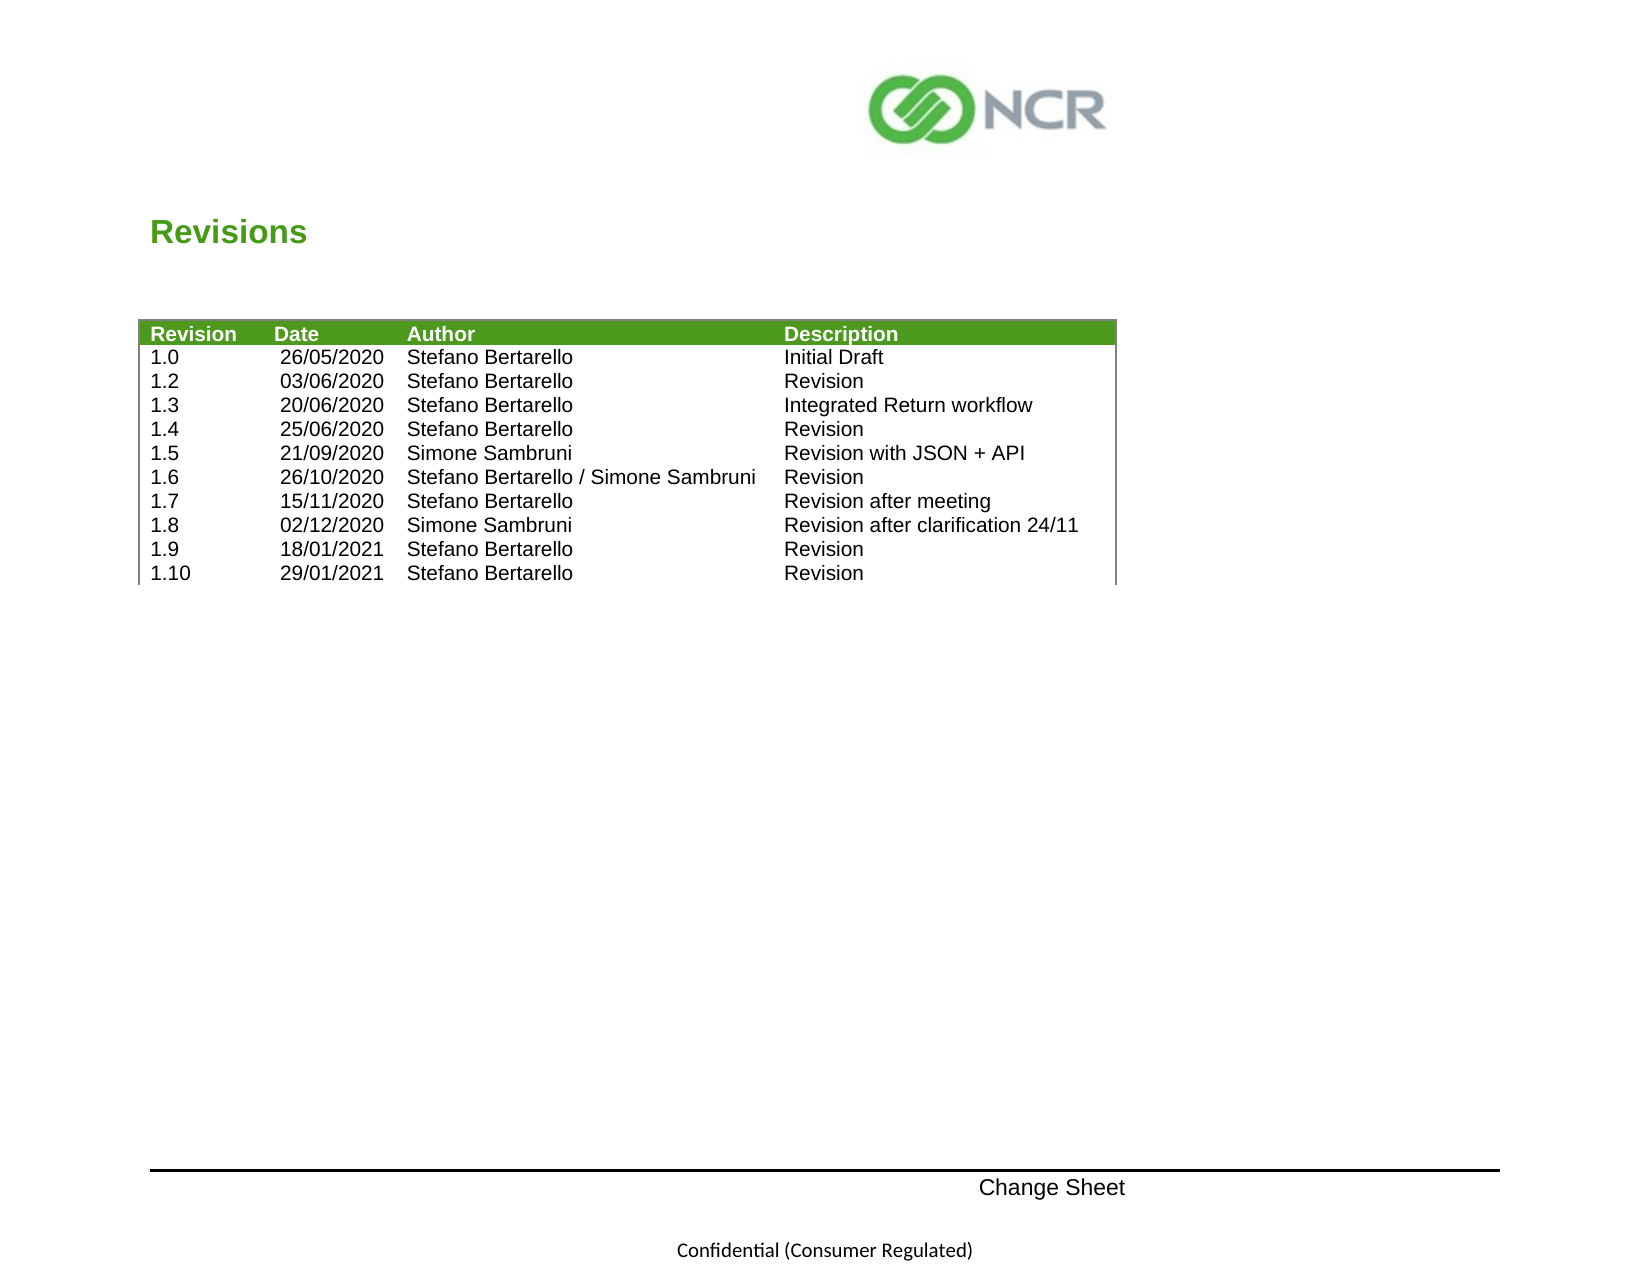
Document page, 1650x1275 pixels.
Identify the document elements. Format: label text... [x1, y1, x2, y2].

table_cell 21/09/2020 [263, 441, 395, 465]
table_cell 1.10 [140, 561, 263, 585]
table_cell Stefano Bertarello [395, 561, 773, 585]
table_header Author [395, 321, 773, 345]
table_cell 03/06/2020 [263, 369, 395, 393]
picture [862, 56, 1116, 163]
table_cell 1.7 [140, 489, 263, 513]
table_cell Revision after clarification 24/11 [773, 513, 1115, 537]
table_cell 1.5 [140, 441, 263, 465]
table_cell 02/12/2020 [263, 513, 395, 537]
table_cell Revision [773, 465, 1115, 489]
table_cell Stefano Bertarello [395, 393, 773, 417]
table_cell 1.2 [140, 369, 263, 393]
table_cell 1.6 [140, 465, 263, 489]
table_cell 1.3 [140, 393, 263, 417]
table_cell Simone Sambruni [395, 513, 773, 537]
table_cell Integrated Return workflow [773, 393, 1115, 417]
table_cell 1.0 [140, 345, 263, 369]
table_cell Stefano Bertarello [395, 417, 773, 441]
table_cell Revision [773, 537, 1115, 561]
table_cell 26/05/2020 [263, 345, 395, 369]
table_cell Revision [773, 561, 1115, 585]
table_cell 15/11/2020 [263, 489, 395, 513]
table_header Revision [140, 321, 263, 345]
table_cell Stefano Bertarello / Simone Sambruni [395, 465, 773, 489]
table_cell 25/06/2020 [263, 417, 395, 441]
subtitle Revisions [150, 212, 1500, 250]
table_cell 26/10/2020 [263, 465, 395, 489]
table_cell Stefano Bertarello [395, 345, 773, 369]
table_cell Revision after meeting [773, 489, 1115, 513]
table_header Description [773, 321, 1115, 345]
table_cell 29/01/2021 [263, 561, 395, 585]
table_cell 1.4 [140, 417, 263, 441]
table_cell Initial Draft [773, 345, 1115, 369]
table_cell 1.8 [140, 513, 263, 537]
table_cell 18/01/2021 [263, 537, 395, 561]
table_cell Stefano Bertarello [395, 537, 773, 561]
table_header Date [263, 321, 395, 345]
table_cell Revision with JSON + API [773, 441, 1115, 465]
table_cell Stefano Bertarello [395, 369, 773, 393]
table_cell Revision [773, 369, 1115, 393]
table_cell Simone Sambruni [395, 441, 773, 465]
table_cell Stefano Bertarello [395, 489, 773, 513]
table_cell 20/06/2020 [263, 393, 395, 417]
table_cell Revision [773, 417, 1115, 441]
table_cell 1.9 [140, 537, 263, 561]
